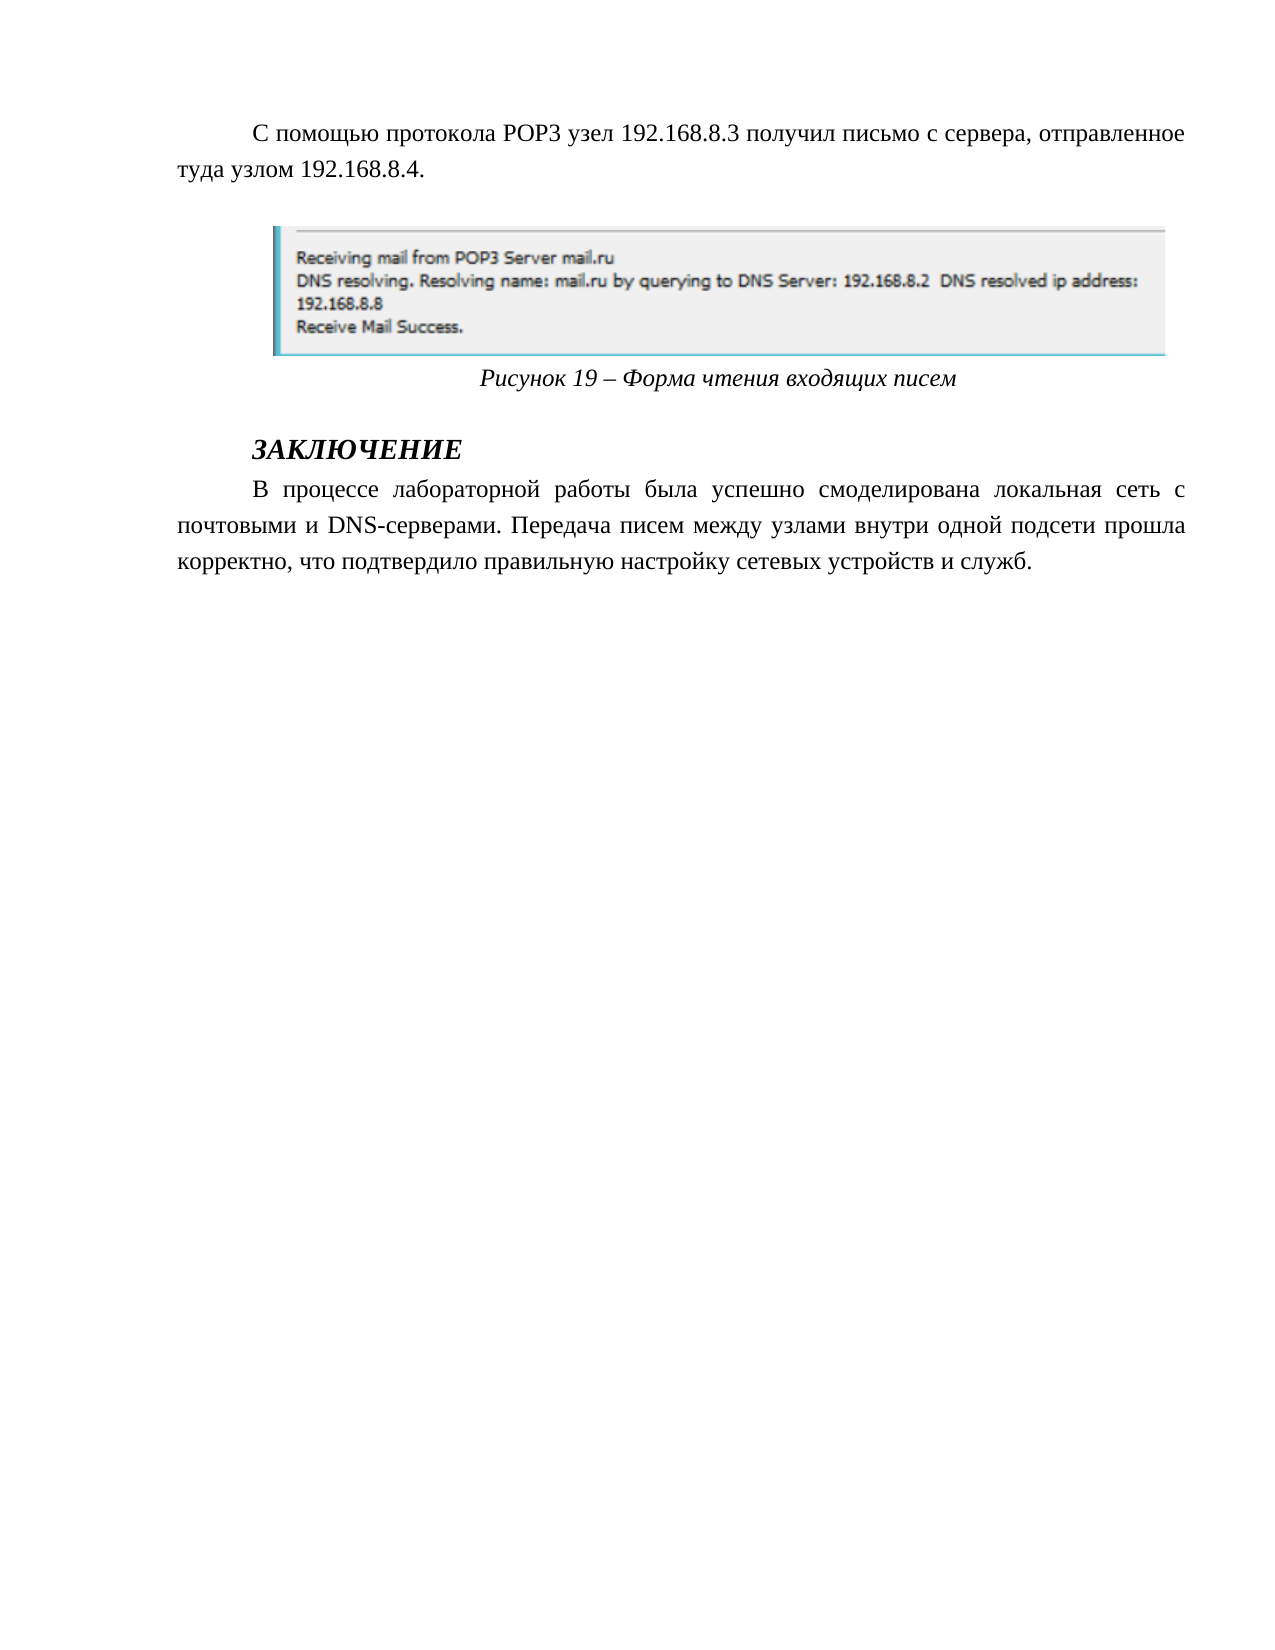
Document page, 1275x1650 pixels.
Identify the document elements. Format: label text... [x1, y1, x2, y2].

text В процессе лабораторной работы была успешно смоделирована локальная сеть с почтовыми и DNS-серверами. Передача писем между узлами внутри одной подсети прошла корректно, что подтвердило правильную настройку сетевых устройств и служб. [177, 474, 1186, 575]
picture [273, 226, 1166, 356]
subtitle ЗАКЛЮЧЕНИЕ [177, 432, 1186, 466]
text С помощью протокола POP3 узел 192.168.8.3 получил письмо с сервера, отправленное туда узлом 192.168.8.4. [177, 118, 1186, 183]
text Рисунок 19 – Форма чтения входящих писем [177, 363, 1186, 391]
